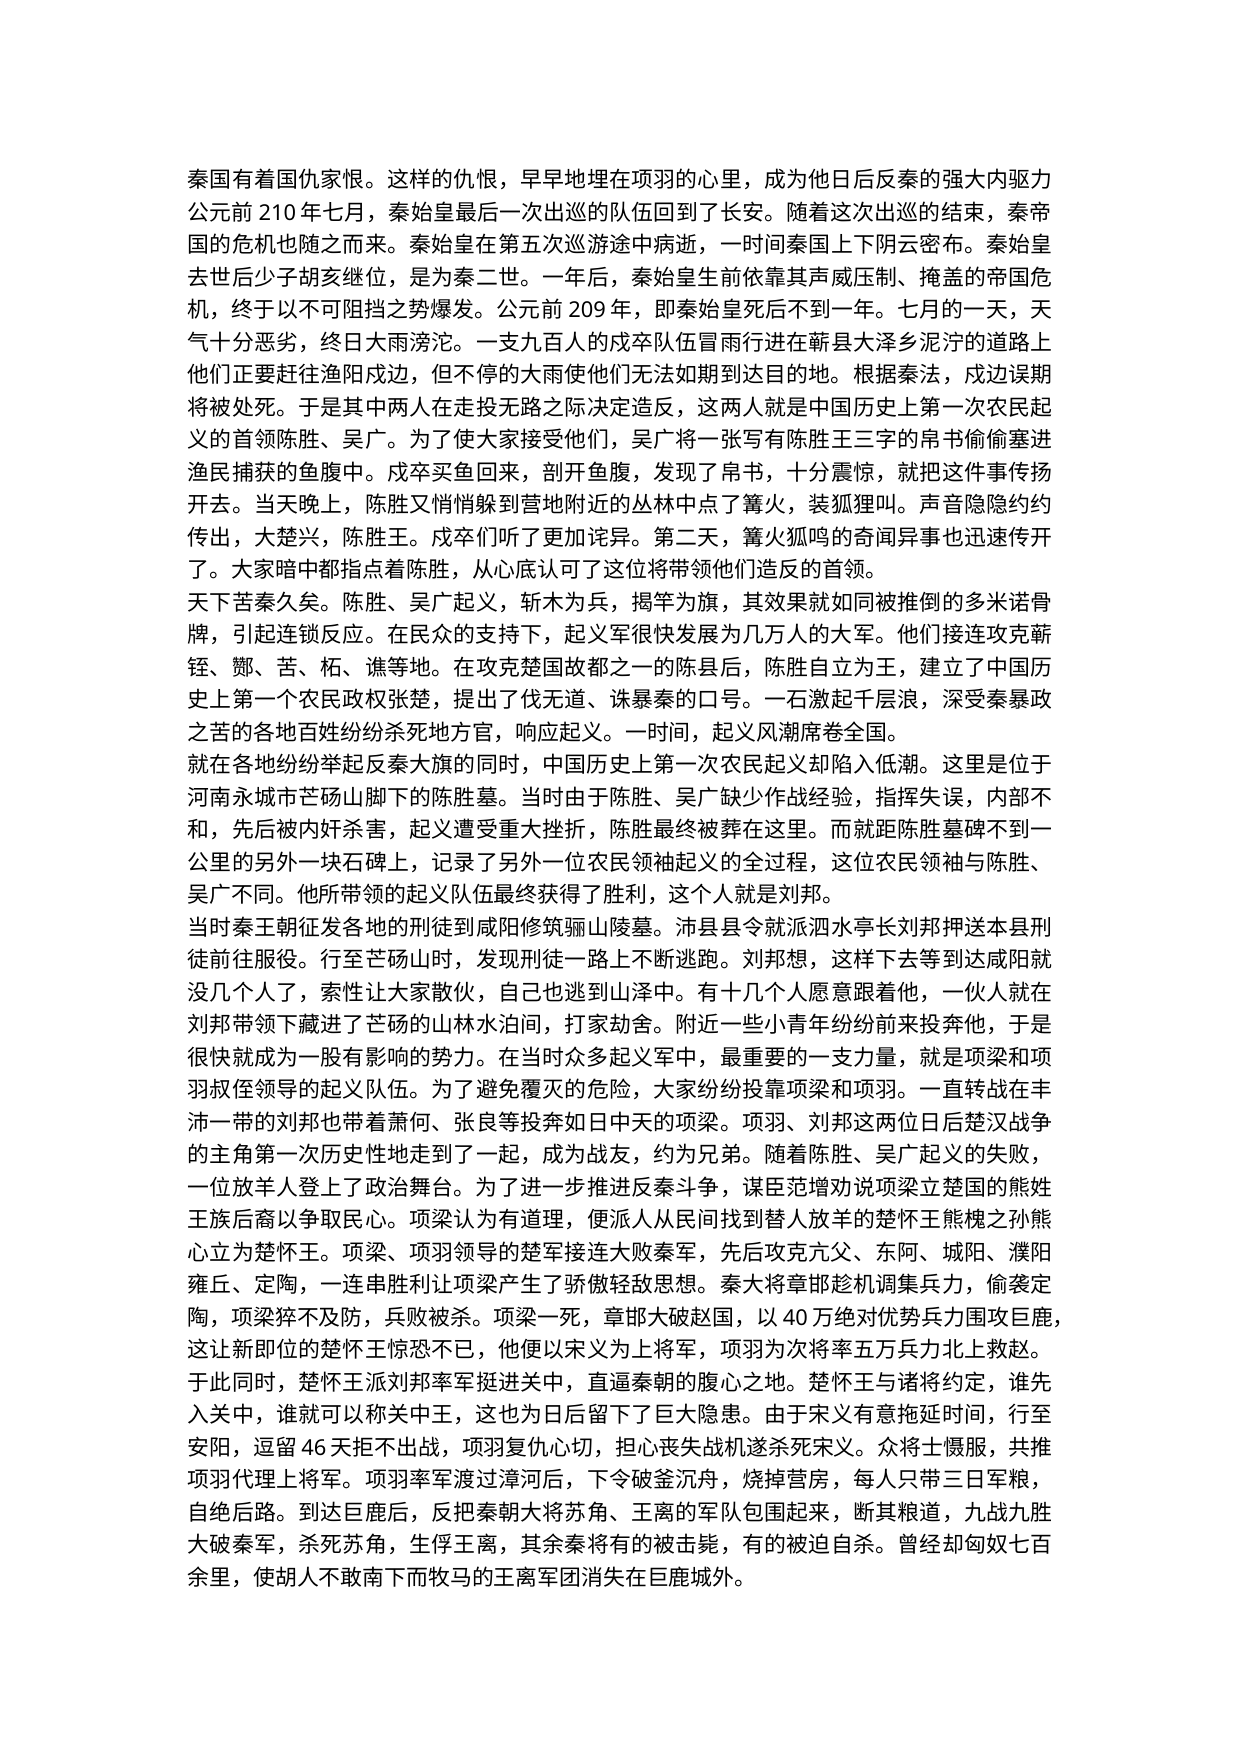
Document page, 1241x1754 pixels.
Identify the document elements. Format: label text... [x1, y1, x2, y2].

text 就在各地纷纷举起反秦大旗的同时，中国历史上第一次农民起义却陷入低潮。这里是位于河南永城市芒砀山脚下的陈胜墓。当时由于陈胜、吴广缺少作战经验，指挥失误，内部不和，先后被内奸杀害，起义遭受重大挫折，陈胜最终被葬在这里。而就距陈胜墓碑不到一公里的另外一块石碑上，记录了另外一位农民领袖起义的全过程，这位农民领袖与陈胜、吴广不同。他所带领的起义队伍最终获得了胜利，这个人就是刘邦。 [187, 747, 1053, 909]
text 天下苦秦久矣。陈胜、吴广起义，斩木为兵，揭竿为旗，其效果就如同被推倒的多米诺骨牌，引起连锁反应。在民众的支持下，起义军很快发展为几万人的大军。他们接连攻克蕲、铚、酂、苦、柘、谯等地。在攻克楚国故都之一的陈县后，陈胜自立为王，建立了中国历史上第一个农民政权张楚，提出了伐无道、诛暴秦的口号。一石激起千层浪，深受秦暴政之苦的各地百姓纷纷杀死地方官，响应起义。一时间，起义风潮席卷全国。 [187, 584, 1053, 747]
text 当时秦王朝征发各地的刑徒到咸阳修筑骊山陵墓。沛县县令就派泗水亭长刘邦押送本县刑徒前往服役。行至芒砀山时，发现刑徒一路上不断逃跑。刘邦想，这样下去等到达咸阳就没几个人了，索性让大家散伙，自己也逃到山泽中。有十几个人愿意跟着他，一伙人就在刘邦带领下藏进了芒砀的山林水泊间，打家劫舍。附近一些小青年纷纷前来投奔他，于是很快就成为一股有影响的势力。在当时众多起义军中，最重要的一支力量，就是项梁和项羽叔侄领导的起义队伍。为了避免覆灭的危险，大家纷纷投靠项梁和项羽。一直转战在丰沛一带的刘邦也带着萧何、张良等投奔如日中天的项梁。项羽、刘邦这两位日后楚汉战争的主角第一次历史性地走到了一起，成为战友，约为兄弟。随着陈胜、吴广起义的失败，一位放羊人登上了政治舞台。为了进一步推进反秦斗争，谋臣范增劝说项梁立楚国的熊姓王族后裔以争取民心。项梁认为有道理，便派人从民间找到替人放羊的楚怀王熊槐之孙熊心立为楚怀王。项梁、项羽领导的楚军接连大败秦军，先后攻克亢父、东阿、城阳、濮阳、雍丘、定陶，一连串胜利让项梁产生了骄傲轻敌思想。秦大将章邯趁机调集兵力，偷袭定陶，项梁猝不及防，兵败被杀。项梁一死，章邯大破赵国，以40万绝对优势兵力围攻巨鹿，这让新即位的楚怀王惊恐不已，他便以宋义为上将军，项羽为次将率五万兵力北上救赵。于此同时，楚怀王派刘邦率军挺进关中，直逼秦朝的腹心之地。楚怀王与诸将约定，谁先入关中，谁就可以称关中王，这也为日后留下了巨大隐患。由于宋义有意拖延时间，行至安阳，逗留46天拒不出战，项羽复仇心切，担心丧失战机遂杀死宋义。众将士慑服，共推项羽代理上将军。项羽率军渡过漳河后，下令破釜沉舟，烧掉营房，每人只带三日军粮，自绝后路。到达巨鹿后，反把秦朝大将苏角、王离的军队包围起来，断其粮道，九战九胜，大破秦军，杀死苏角，生俘王离，其余秦将有的被击毙，有的被迫自杀。曾经却匈奴七百余里，使胡人不敢南下而牧马的王离军团消失在巨鹿城外。 [187, 909, 1053, 1592]
